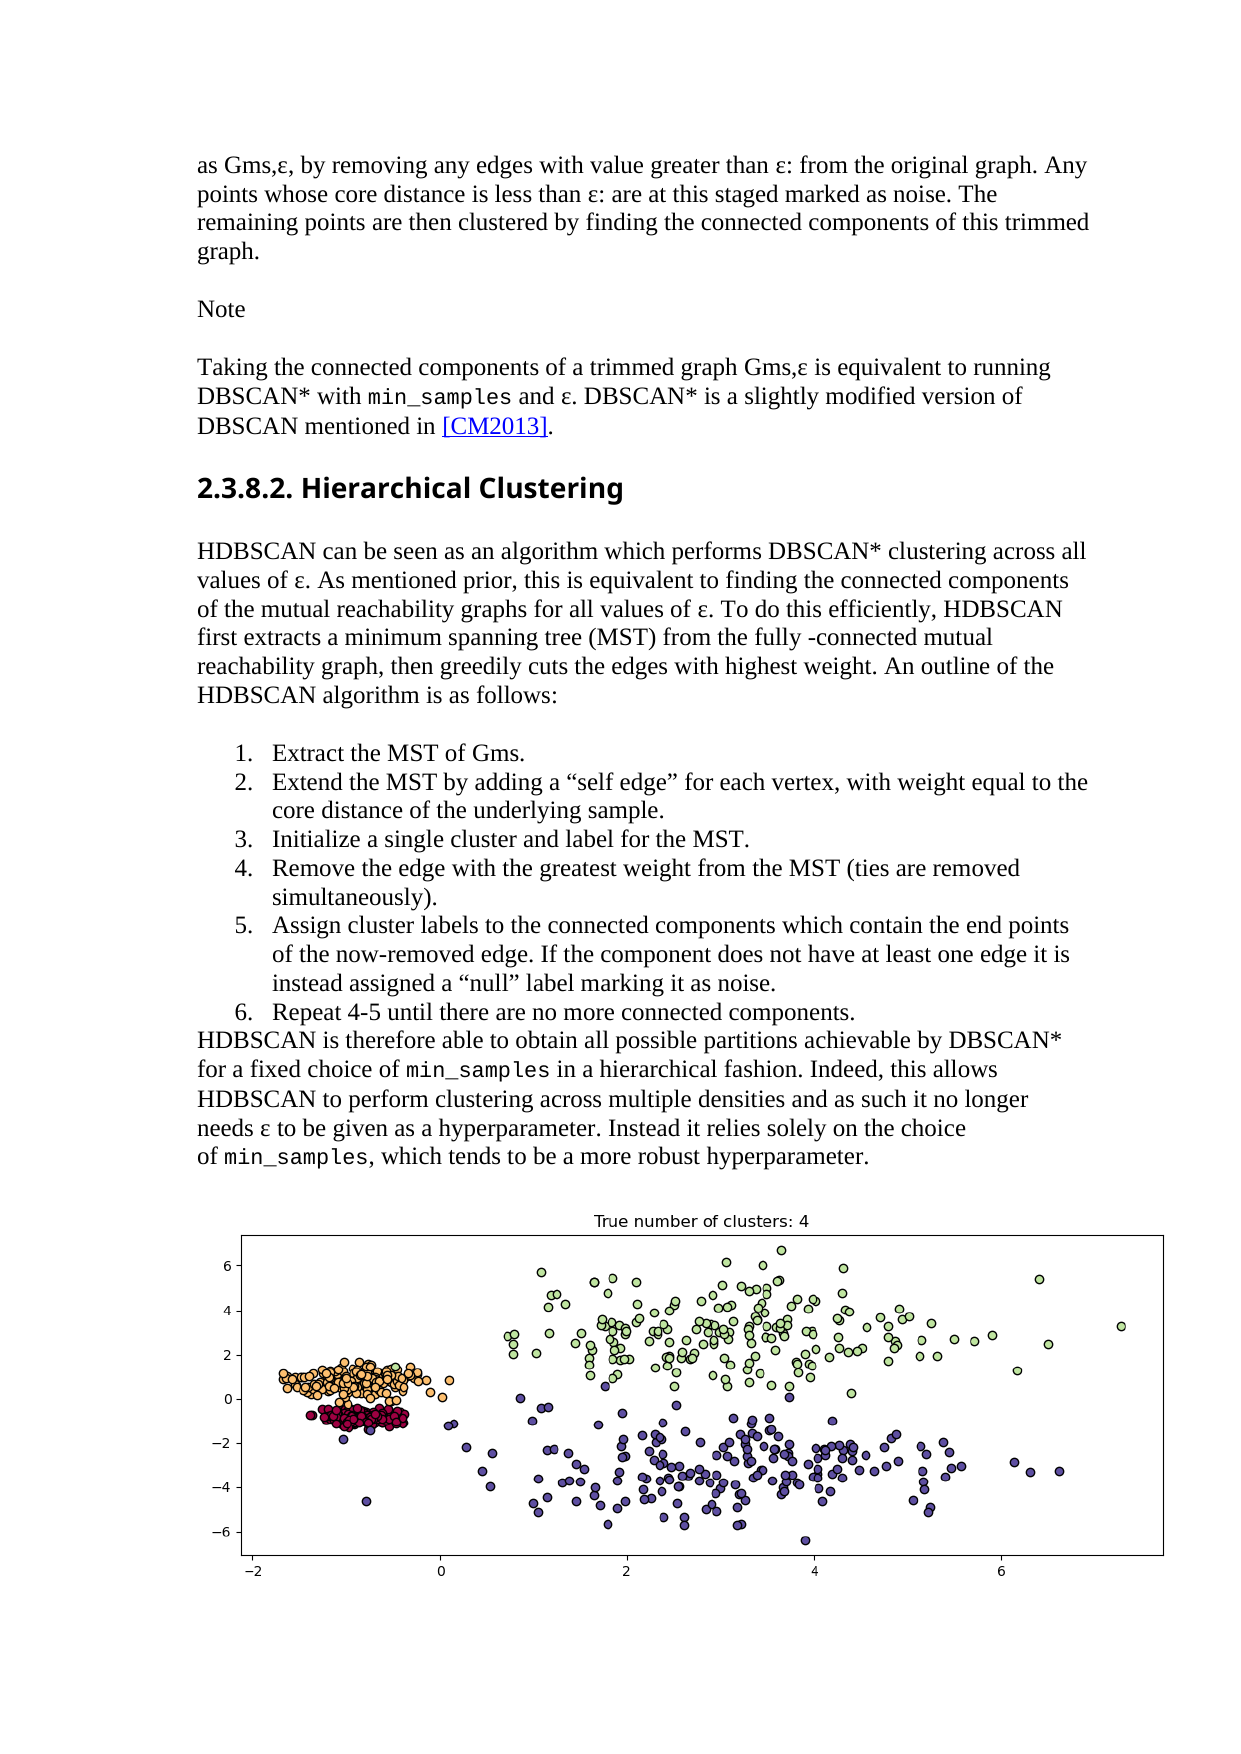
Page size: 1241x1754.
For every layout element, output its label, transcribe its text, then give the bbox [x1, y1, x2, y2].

text HDBSCAN is therefore able to obtain all possible partitions achievable by DBSCAN* for a fixed choice of min_samples in a hierarchical fashion. Indeed, this allows HDBSCAN to perform clustering across multiple densities and as such it no longer needs ε to be given as a hyperparameter. Instead it relies solely on the choice of min_samples, which tends to be a more robust hyperparameter. [197, 1025, 1090, 1171]
text Note [197, 294, 1090, 323]
list Assign cluster labels to the connected components which contain the end points of the now-removed edge. If the component does not have at least one edge it is instead assigned a “null” label marking it as noise. [234, 910, 1090, 997]
list Remove the edge with the greatest weight from the MST (ties are removed simultaneously). [234, 853, 1090, 910]
picture [196, 1200, 1177, 1593]
list Extend the MST by adding a “self edge” for each vertex, with weight equal to the core distance of the underlying sample. [234, 767, 1090, 824]
text 2.3.8.2. Hierarchical Clustering [197, 469, 1090, 507]
list Extract the MST of Gms. [234, 738, 1090, 767]
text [197, 150, 1090, 265]
list Repeat 4-5 until there are no more connected components. [234, 997, 1090, 1025]
text HDBSCAN can be seen as an algorithm which performs DBSCAN* clustering across all values of ε. As mentioned prior, this is equivalent to finding the connected components of the mutual reachability graphs for all values of ε. To do this efficiently, HDBSCAN first extracts a minimum spanning tree (MST) from the fully -connected mutual reachability graph, then greedily cuts the edges with highest weight. An outline of the HDBSCAN algorithm is as follows: [197, 536, 1090, 709]
list Initialize a single cluster and label for the MST. [234, 824, 1090, 853]
text Taking the connected components of a trimmed graph Gms,ε is equivalent to running DBSCAN* with min_samples and ε. DBSCAN* is a slightly modified version of DBSCAN mentioned in [CM2013]. [197, 352, 1090, 439]
